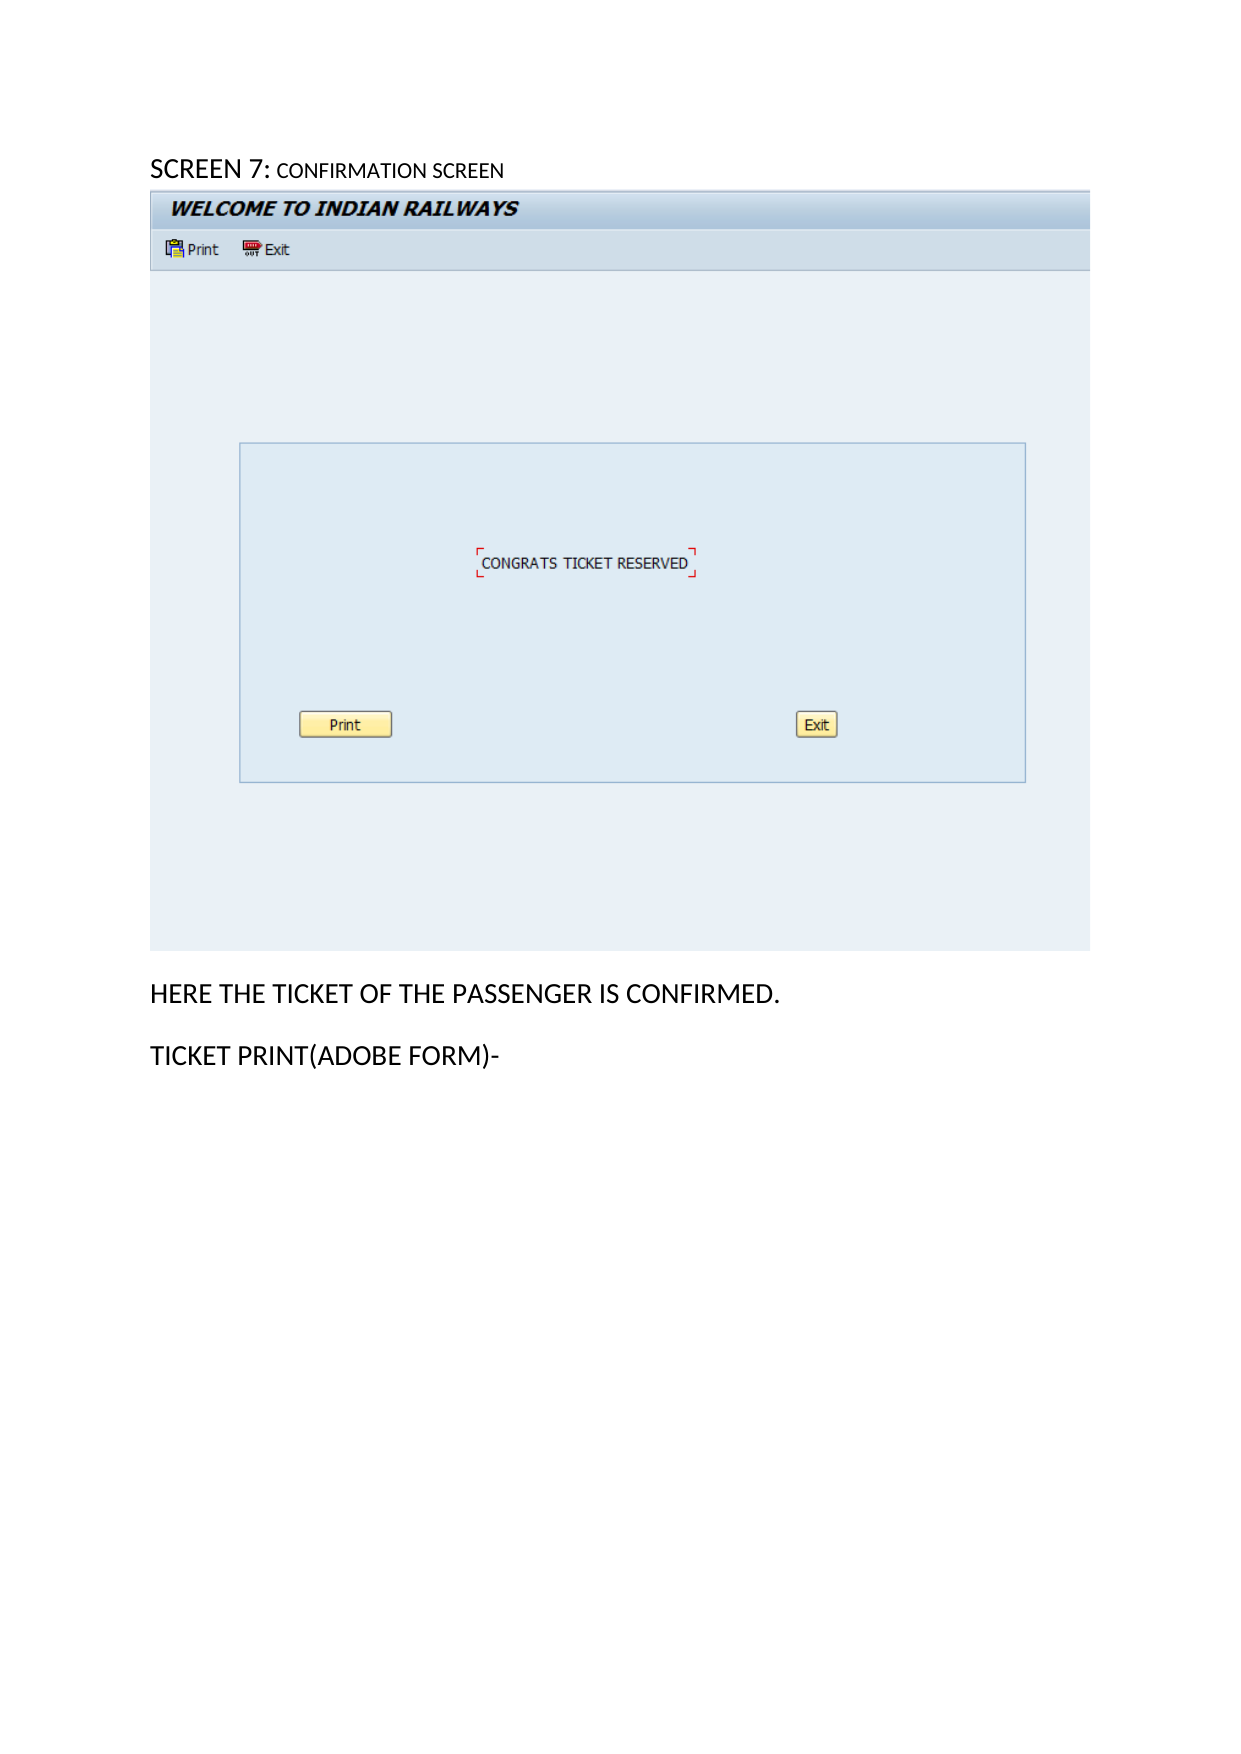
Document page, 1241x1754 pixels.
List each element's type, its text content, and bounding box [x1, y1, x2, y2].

picture [150, 189, 1091, 951]
text TICKET PRINT(ADOBE FORM)- [150, 1037, 1090, 1073]
text SCREEN 7: CONFIRMATION SCREEN [150, 150, 1090, 189]
text HERE THE TICKET OF THE PASSENGER IS CONFIRMED. [150, 975, 1090, 1011]
